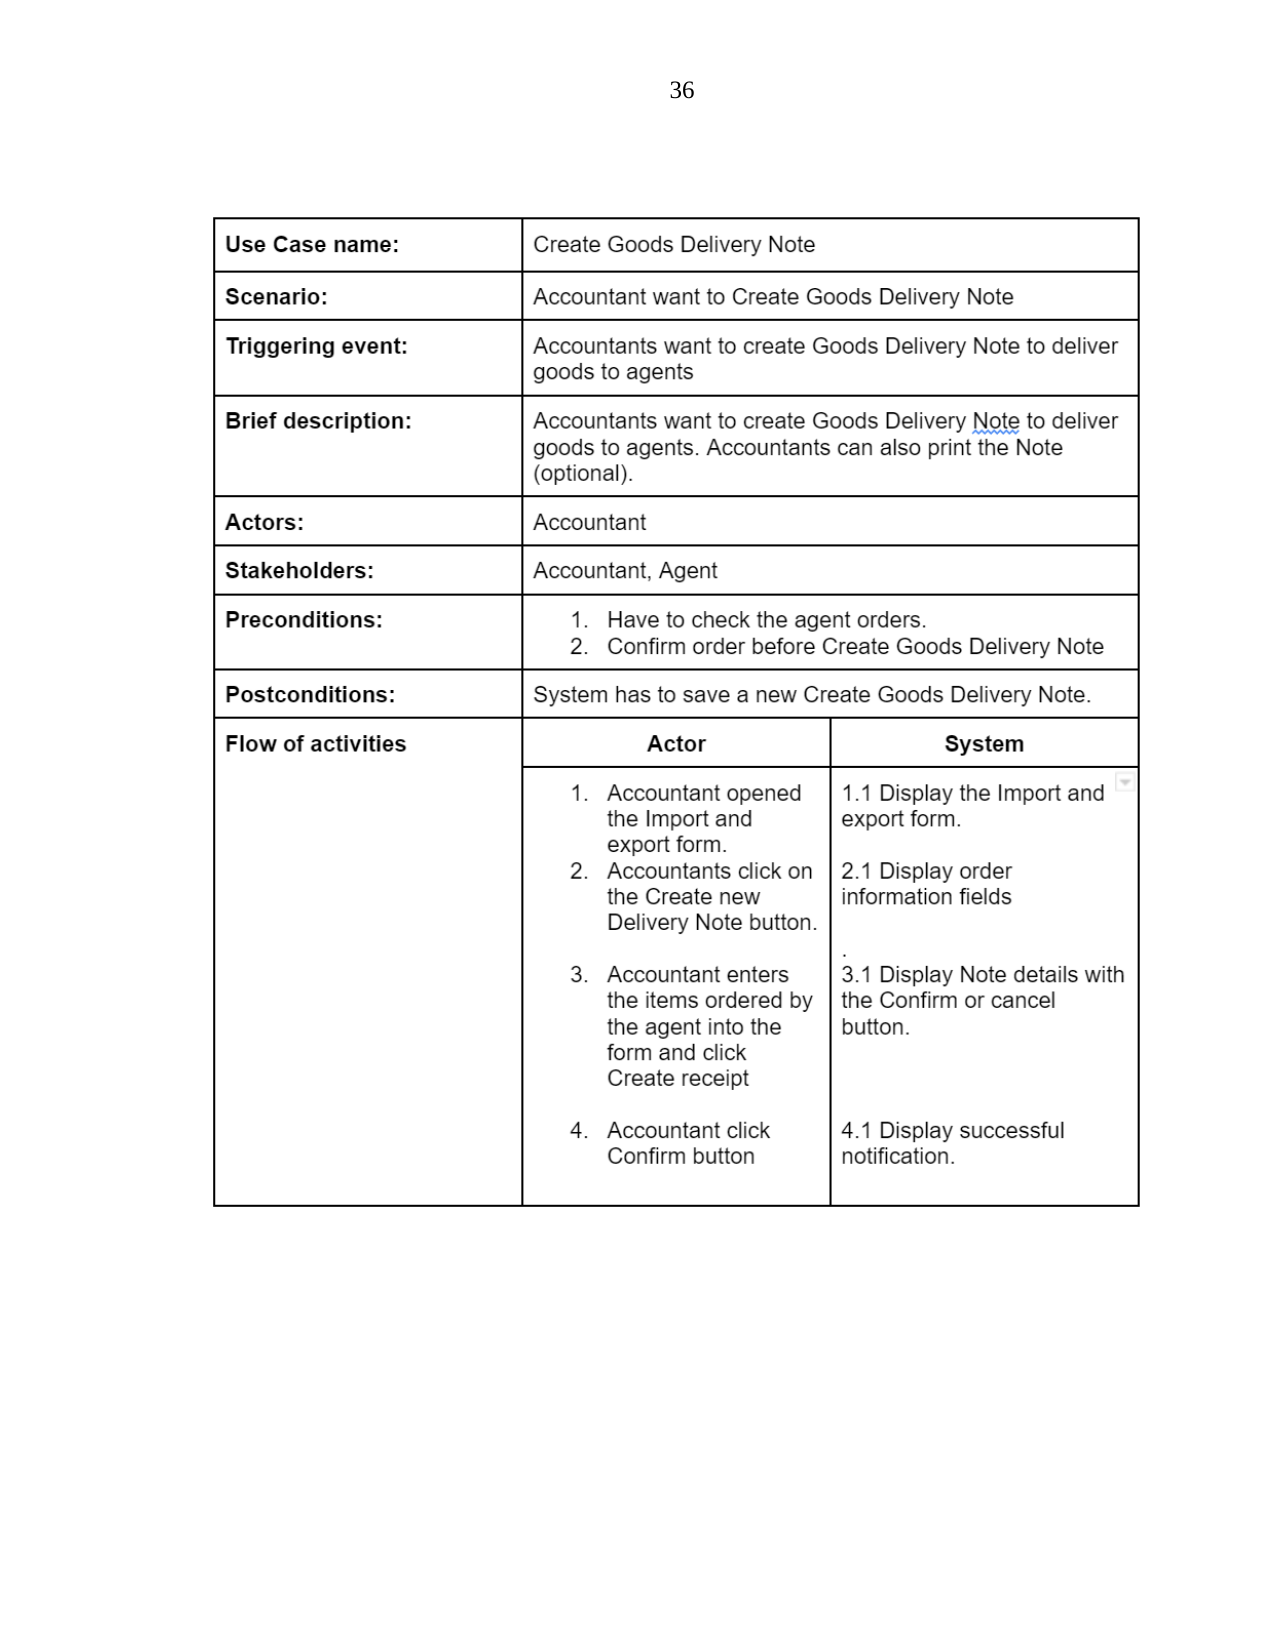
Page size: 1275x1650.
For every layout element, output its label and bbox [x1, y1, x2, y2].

picture [206, 206, 1150, 1213]
